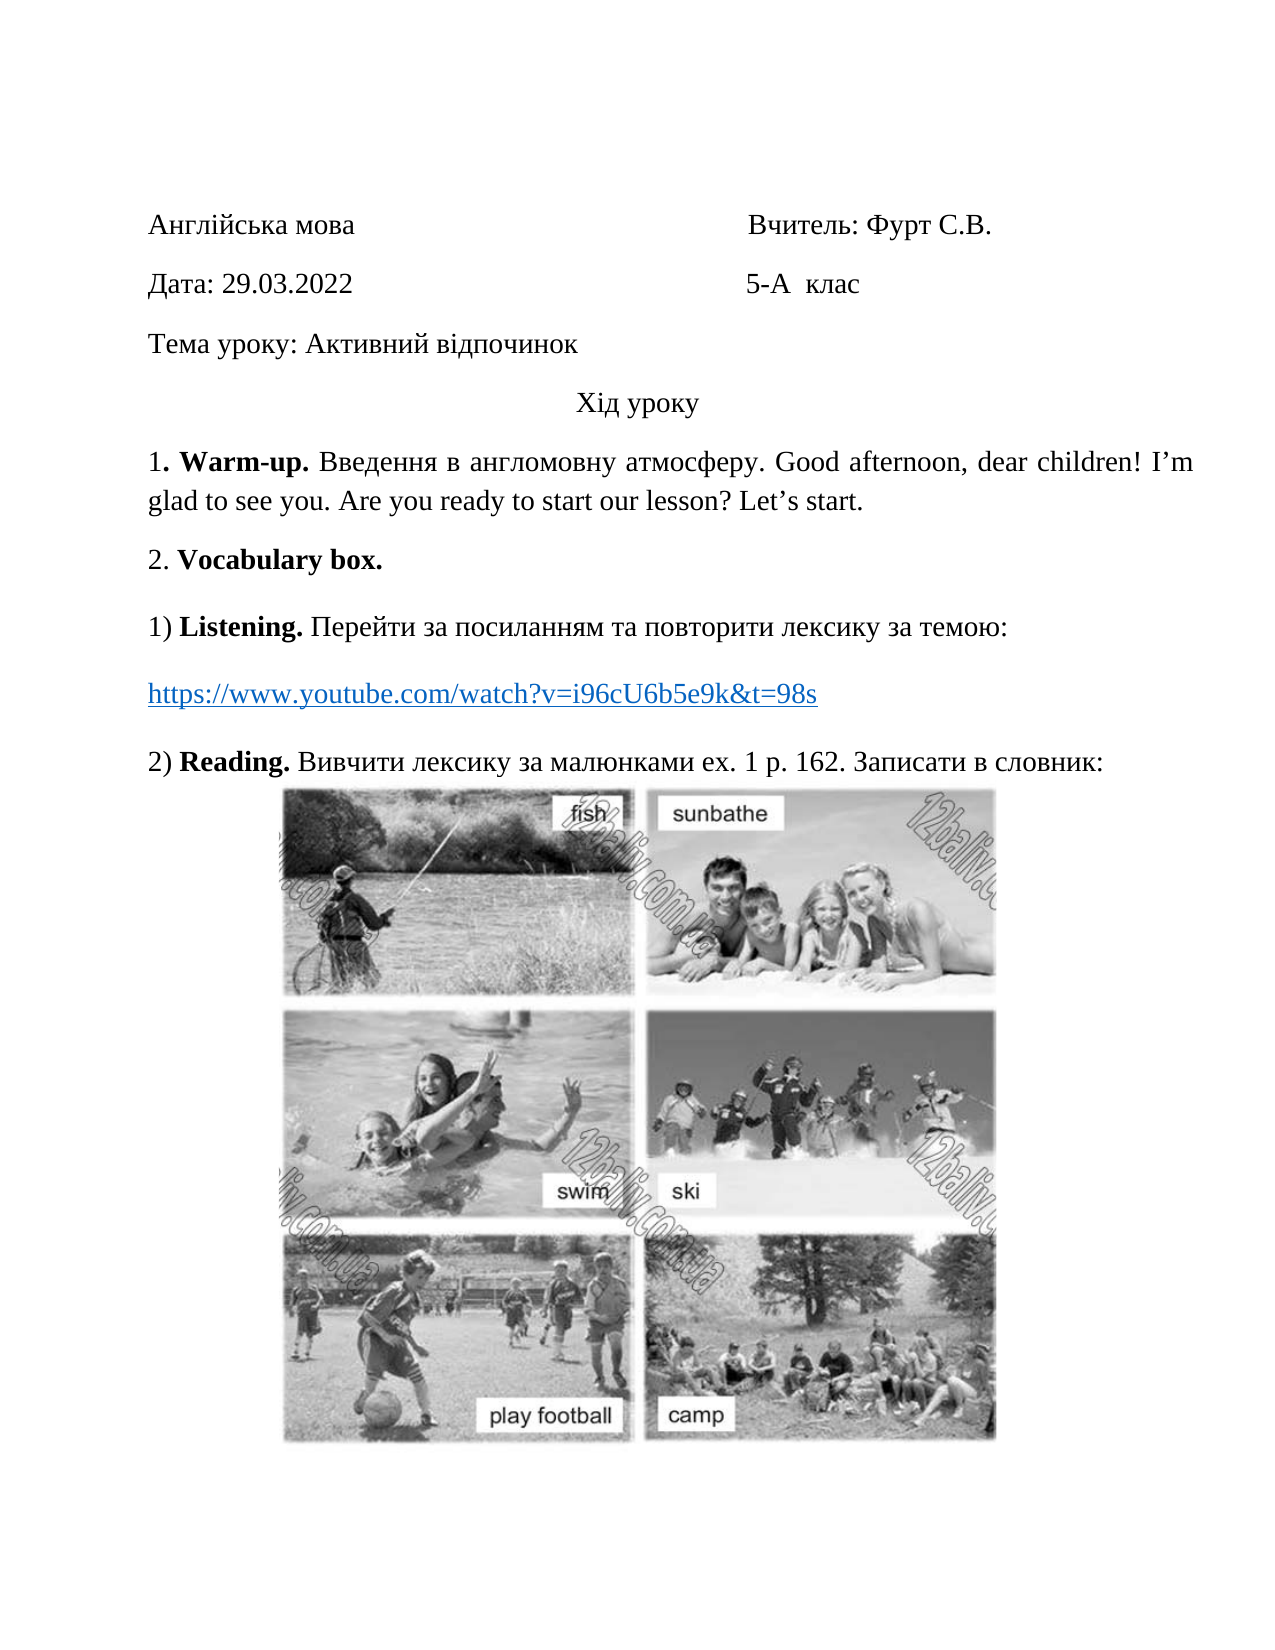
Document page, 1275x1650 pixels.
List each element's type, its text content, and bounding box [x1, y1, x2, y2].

text 2) Reading. Вивчити лексику за малюнками ex. 1 р. 162. Записати в словник: [148, 744, 1127, 777]
text 1) Listening. Перейти за посиланням та повторити лексику за темою: [148, 609, 1127, 643]
text https://www.youtube.com/watch?v=i96cU6b5e9k&t=98s [148, 677, 1127, 710]
text 1. Warm-up. Введення в англомовну атмосферу. Good afternoon, dear children! I’m glad to see you. Are you ready to start our lesson? Let’s start. [148, 444, 1194, 517]
text Тема уроку: Активний відпочинок [148, 326, 1127, 359]
picture [278, 777, 997, 1453]
text Дата: 29.03.2022 5-А клас [148, 266, 1127, 300]
text Англійська мова Вчитель: Фурт С.В. [148, 207, 1127, 241]
text 2. Vocabulary box. [148, 542, 1127, 576]
text Хід уроку [148, 385, 1127, 419]
